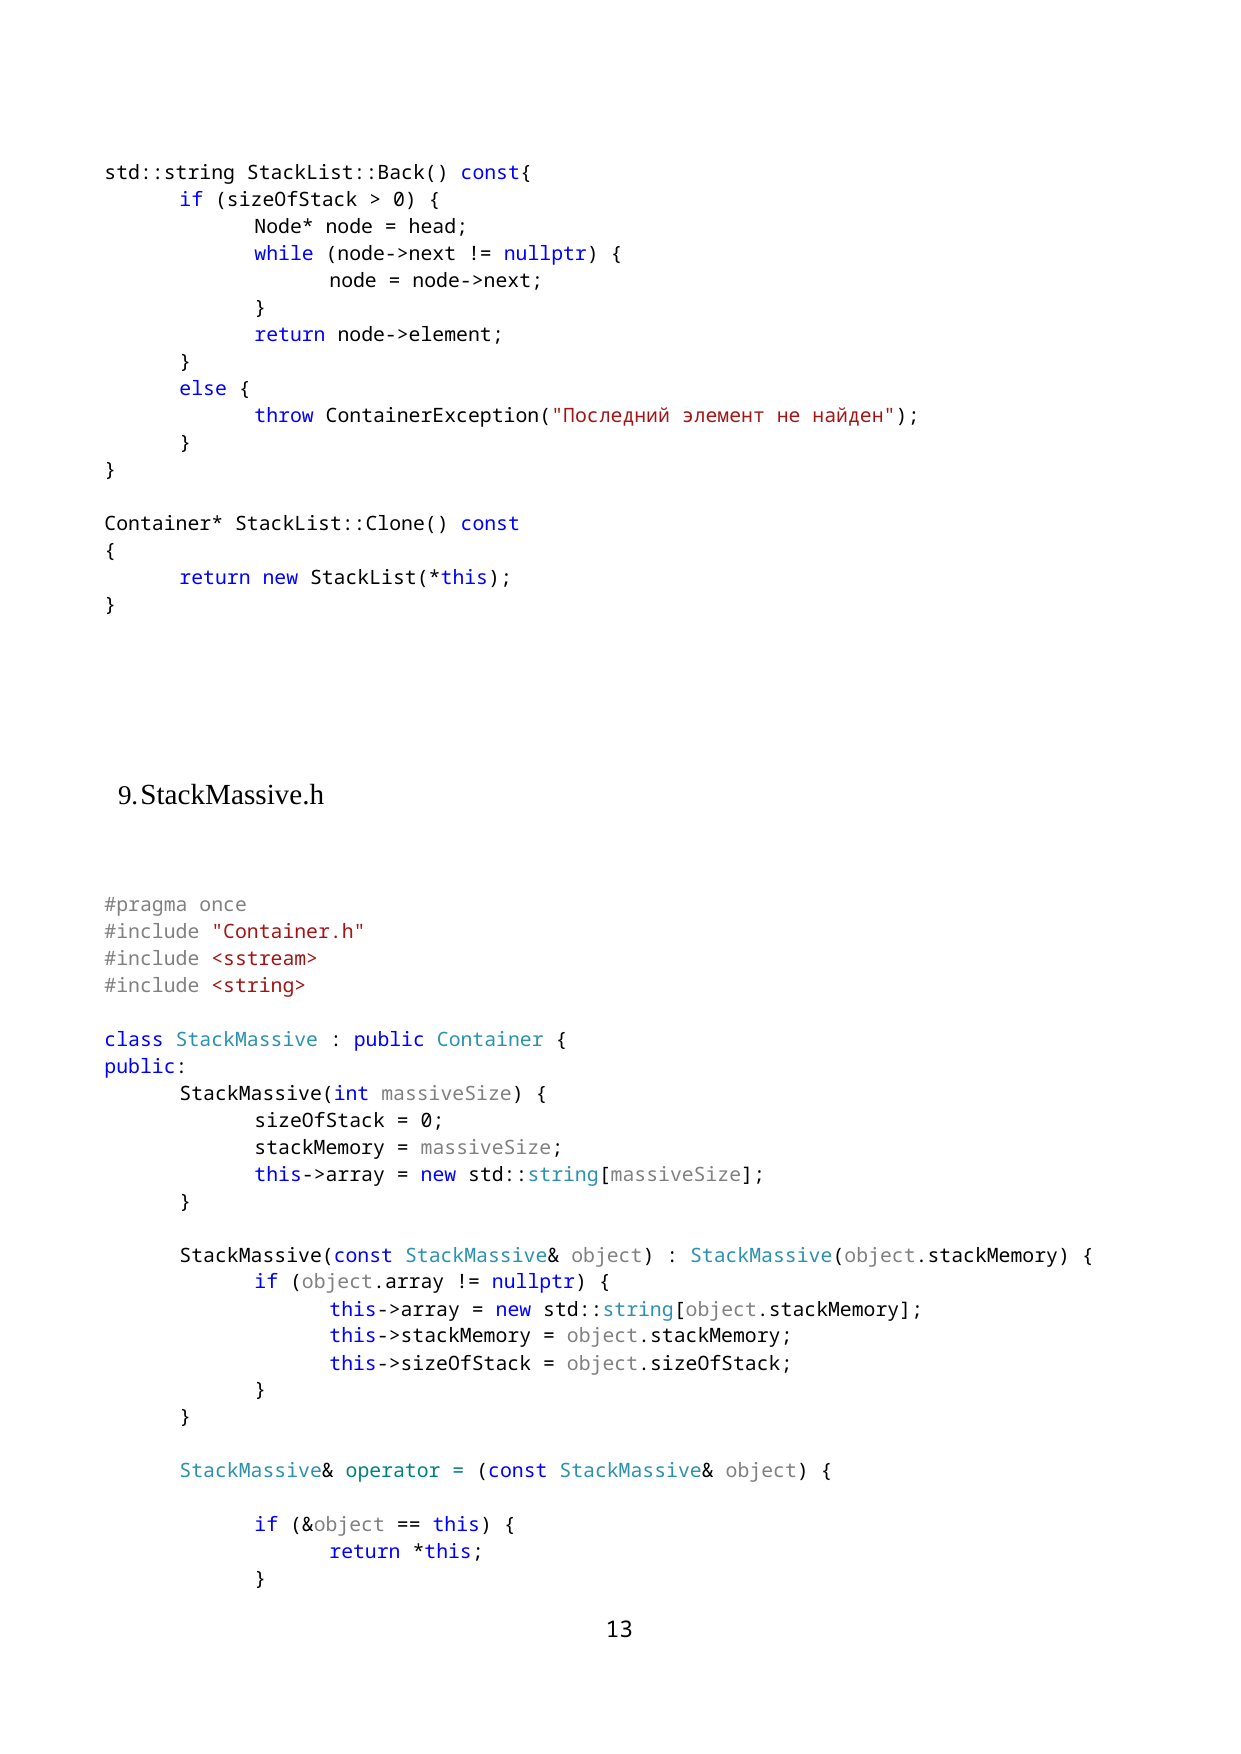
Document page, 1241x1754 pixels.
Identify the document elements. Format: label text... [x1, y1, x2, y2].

text #pragma once [104, 890, 1169, 917]
text throw ContainerException("Последний элемент не найден"); [104, 401, 1169, 428]
text #include <sstream> [104, 944, 1169, 971]
text this->sizeOfStack = object.sizeOfStack; [104, 1349, 1169, 1376]
text #include <string> [104, 971, 1169, 998]
text if (sizeOfStack > 0) { [104, 185, 1169, 212]
text } [104, 590, 1169, 617]
text class StackMassive : public Container { [104, 1025, 1169, 1052]
text this->array = new std::string[massiveSize]; [104, 1160, 1169, 1187]
text StackMassive(int massiveSize) { [104, 1079, 1169, 1106]
text { [104, 536, 1169, 563]
text else { [104, 374, 1169, 401]
text } [104, 1564, 1169, 1592]
text std::string StackList::Back() const{ [104, 158, 1169, 185]
text } [104, 1187, 1169, 1214]
list StackMassive.h [118, 777, 1169, 811]
text public: [104, 1052, 1169, 1079]
text Node* node = head; [104, 212, 1169, 239]
text return node->element; [104, 320, 1169, 347]
text } [104, 428, 1169, 455]
text StackMassive& operator = (const StackMassive& object) { [104, 1457, 1169, 1484]
text sizeOfStack = 0; [104, 1106, 1169, 1133]
text return new StackList(*this); [104, 563, 1169, 590]
text Container* StackList::Clone() const [104, 509, 1169, 536]
text node = node->next; [104, 266, 1169, 293]
text } [104, 293, 1169, 320]
text stackMemory = massiveSize; [104, 1133, 1169, 1160]
text } [104, 455, 1169, 482]
text if (object.array != nullptr) { [104, 1268, 1169, 1295]
text this->stackMemory = object.stackMemory; [104, 1322, 1169, 1349]
text } [104, 347, 1169, 374]
text } [104, 1376, 1169, 1403]
text StackMassive(const StackMassive& object) : StackMassive(object.stackMemory) { [104, 1241, 1169, 1268]
text while (node->next != nullptr) { [104, 239, 1169, 266]
text return *this; [104, 1538, 1169, 1564]
text } [104, 1403, 1169, 1430]
text #include "Container.h" [104, 917, 1169, 944]
text this->array = new std::string[object.stackMemory]; [104, 1295, 1169, 1322]
text if (&object == this) { [104, 1511, 1169, 1538]
